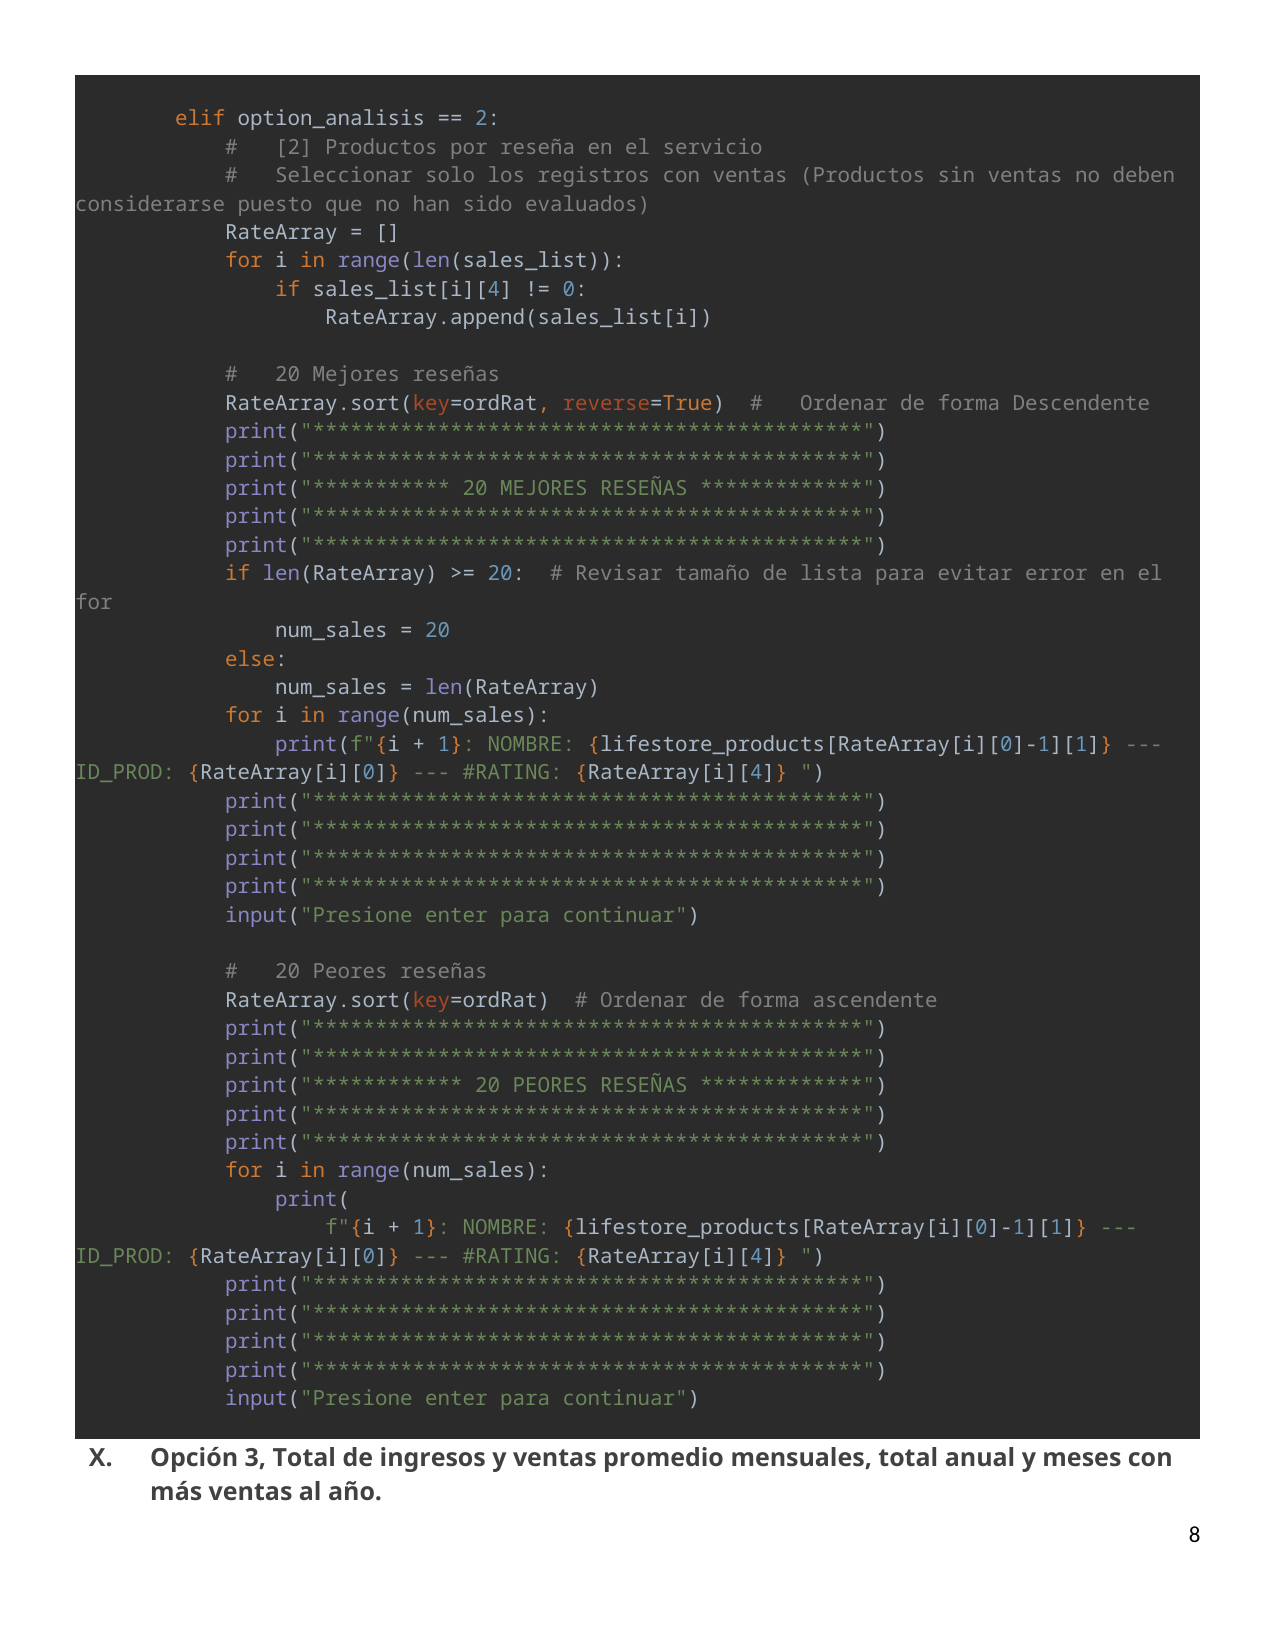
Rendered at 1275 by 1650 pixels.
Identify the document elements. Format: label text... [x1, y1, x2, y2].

text elif option_analisis == 2: # [2] Productos por reseña en el servicio # Seleccionar solo los registros con ventas (Productos sin ventas no deben considerarse puesto que no han sido evaluados) RateArray = [] for i in range(len(sales_list)): if sales_list[i][4] != 0: RateArray.append(sales_list[i]) # 20 Mejores reseñas RateArray.sort(key=ordRat, reverse=True) # Ordenar de forma Descendente print("********************************************") print("********************************************") print("*********** 20 MEJORES RESEÑAS *************") print("********************************************") print("********************************************") if len(RateArray) >= 20: # Revisar tamaño de lista para evitar error en el for num_sales = 20 else: num_sales = len(RateArray) for i in range(num_sales): print(f"{i + 1}: NOMBRE: {lifestore_products[RateArray[i][0]-1][1]} --- ID_PROD: {RateArray[i][0]} --- #RATING: {RateArray[i][4]} ") print("********************************************") print("********************************************") print("********************************************") print("********************************************") input("Presione enter para continuar") # 20 Peores reseñas RateArray.sort(key=ordRat) # Ordenar de forma ascendente print("********************************************") print("********************************************") print("************ 20 PEORES RESEÑAS *************") print("********************************************") print("********************************************") for i in range(num_sales): print( f"{i + 1}: NOMBRE: {lifestore_products[RateArray[i][0]-1][1]} --- ID_PROD: {RateArray[i][0]} --- #RATING: {RateArray[i][4]} ") print("********************************************") print("********************************************") print("********************************************") print("********************************************") input("Presione enter para continuar") [75, 75, 1200, 1439]
list Opción 3, Total de ingresos y ventas promedio mensuales, total anual y meses con más ventas al año. [112, 1439, 1200, 1508]
